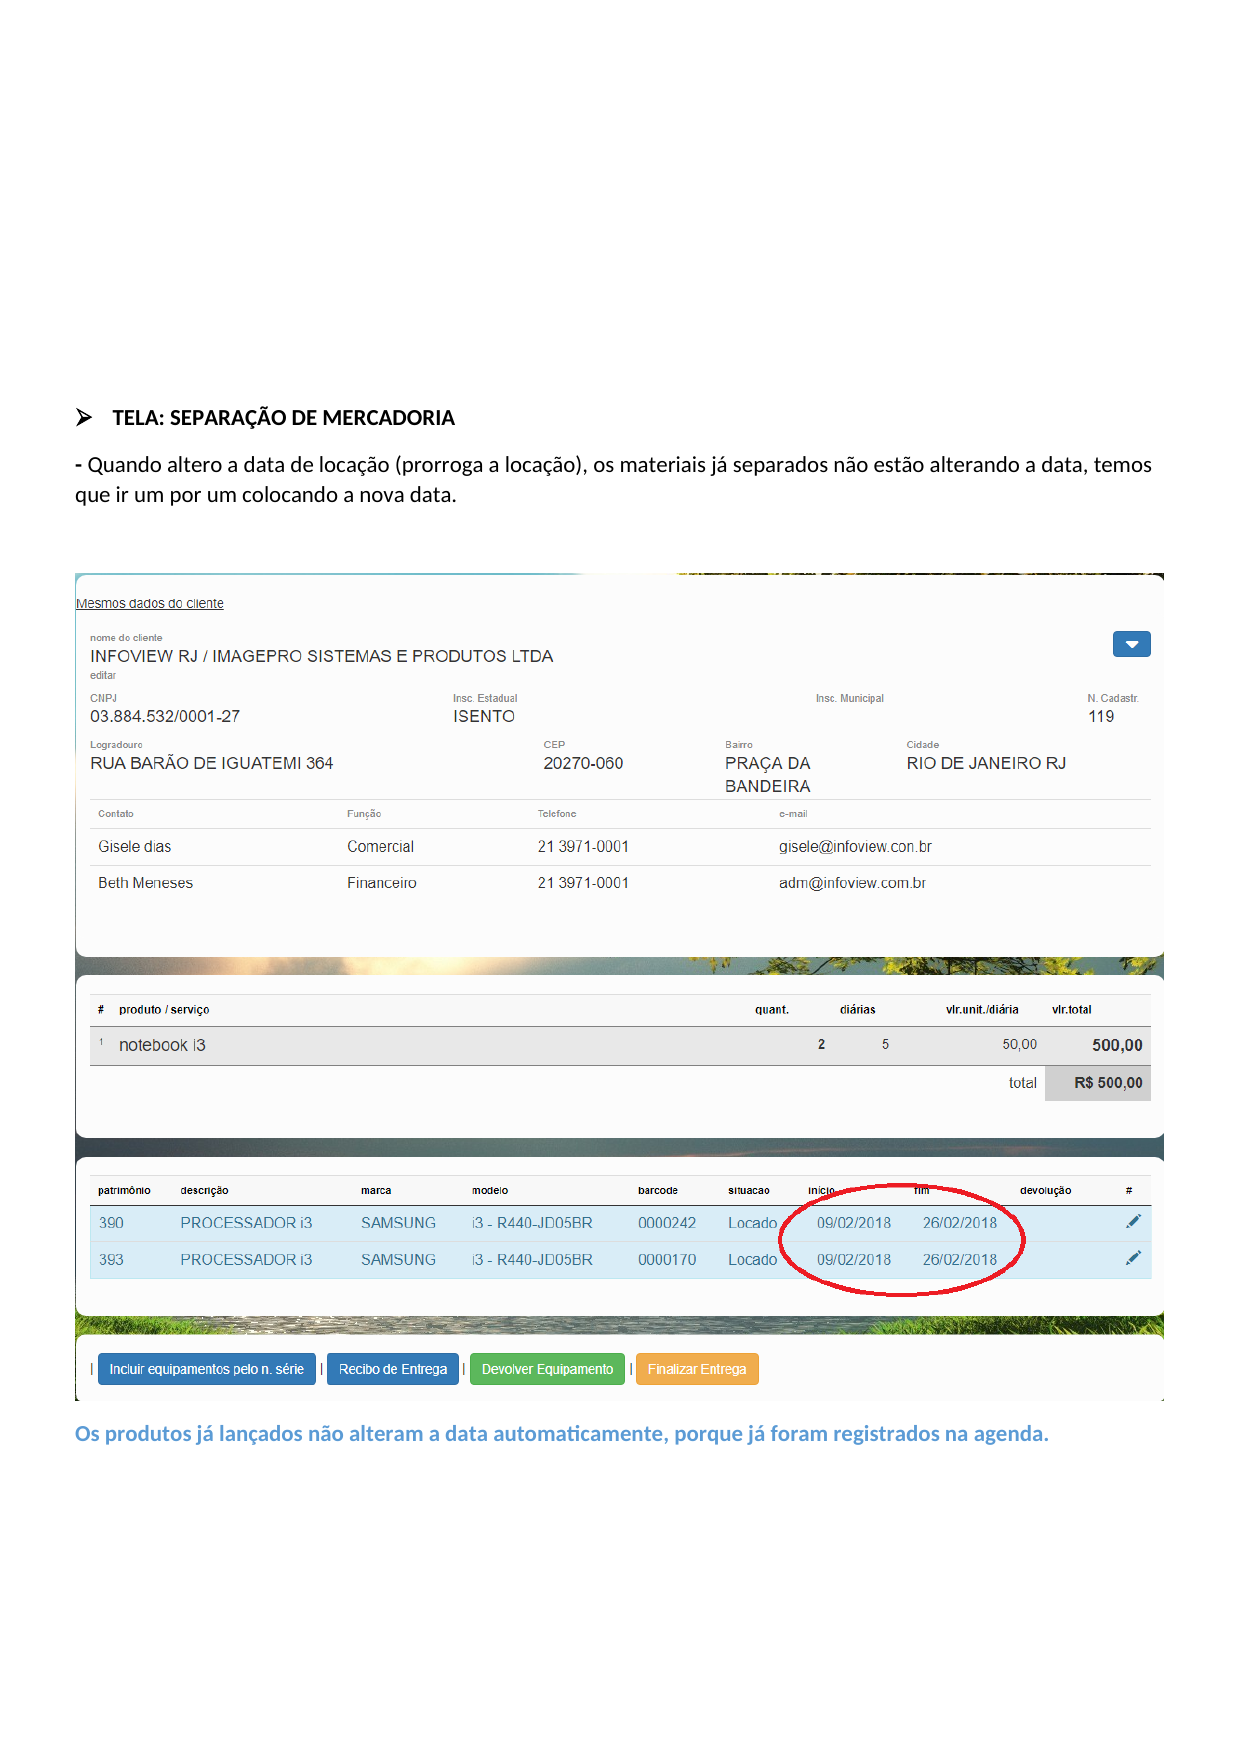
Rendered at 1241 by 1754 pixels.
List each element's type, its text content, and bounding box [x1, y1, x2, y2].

text - Quando altero a data de locação (prorroga a locação), os materiais já separados não estão alterando a data, temos que ir um por um colocando a nova data. [75, 450, 1165, 508]
text Os produtos já lançados não alteram a data automaticamente, porque já foram registrados na agenda. [75, 1419, 1165, 1447]
picture [75, 573, 1164, 1401]
list TELA: SEPARAÇÃO DE MERCADORIA [75, 403, 1165, 431]
